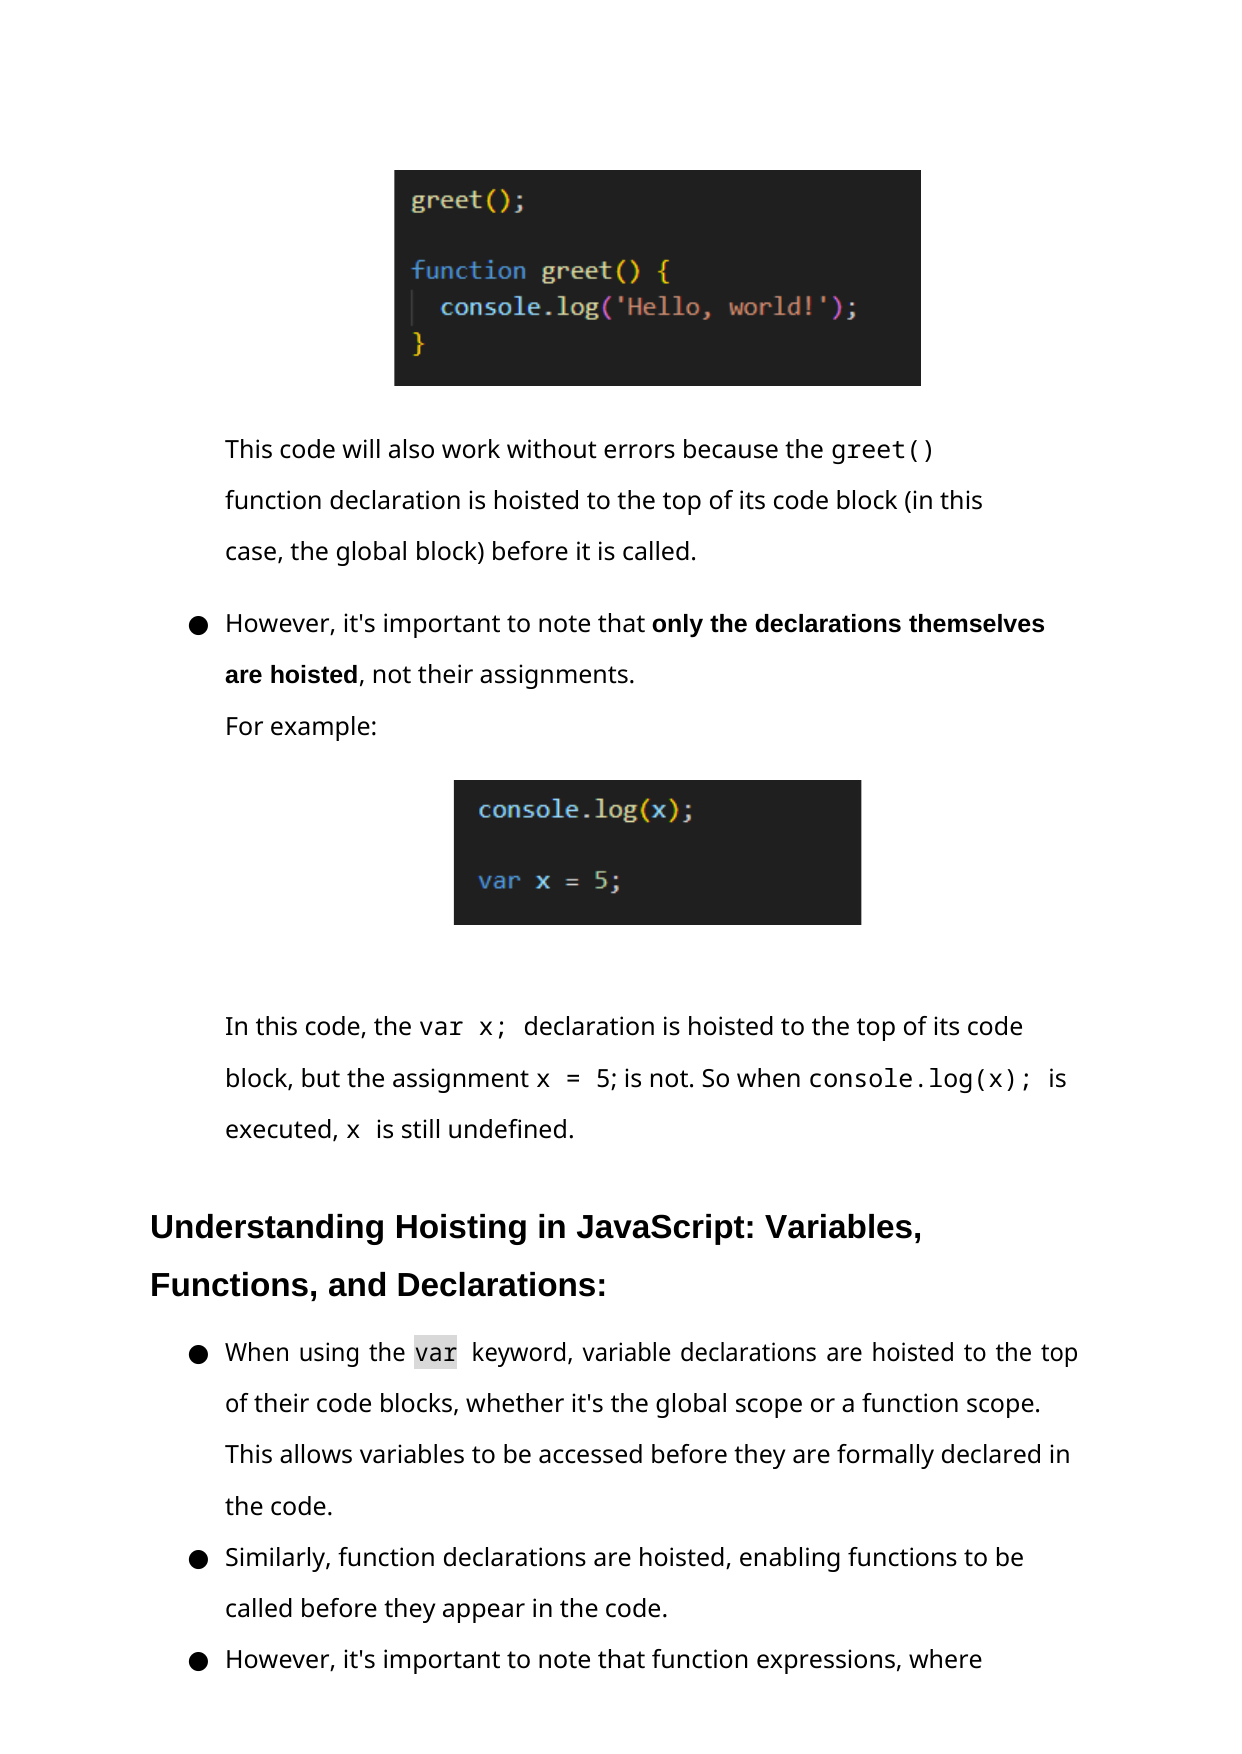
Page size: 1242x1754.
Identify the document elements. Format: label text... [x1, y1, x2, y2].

text For example: [225, 708, 1144, 742]
list Similarly, function declarations are hoisted, enabling functions to be called before they appear in the code. [187, 1540, 1042, 1625]
list However, it's important to note that only the declarations themselves are hoisted, not their assignments. [187, 606, 1054, 691]
picture [394, 170, 921, 386]
text In this code, the var x; declaration is hoisted to the top of its code block, but the assignment x = 5; is not. So when console.log(x); is executed, x is still undefined. [225, 1009, 1087, 1146]
picture [453, 780, 862, 925]
text This code will also work without errors because the greet() function declaration is hoisted to the top of its code block (in this case, the global block) before it is called. [225, 432, 1022, 568]
subtitle Understanding Hoisting in JavaScript: Variables, Functions, and Declarations: [150, 1207, 974, 1303]
list When using the var keyword, variable declarations are hoisted to the top of their code blocks, whether it's the global scope or a function scope. This allows variables to be accessed before they are formally declared in the code. [187, 1335, 1085, 1522]
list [187, 1642, 1076, 1676]
